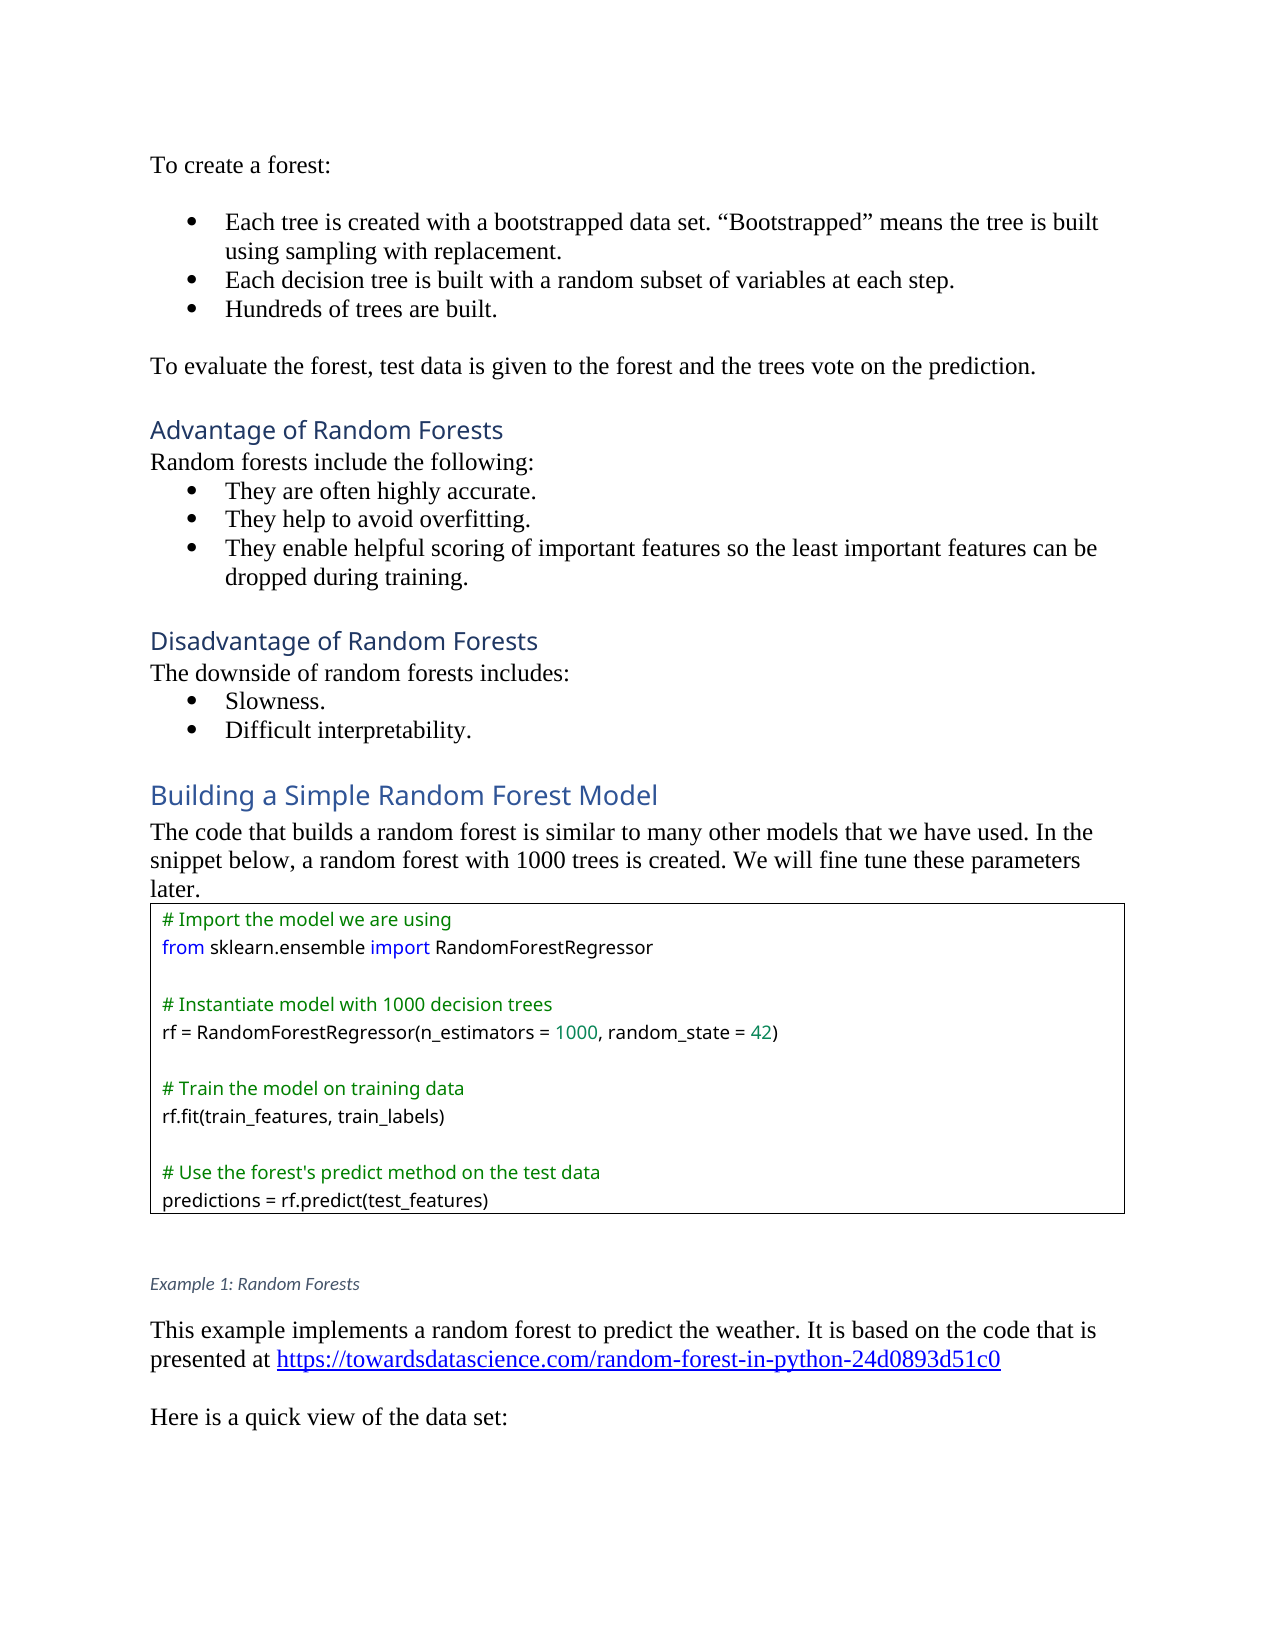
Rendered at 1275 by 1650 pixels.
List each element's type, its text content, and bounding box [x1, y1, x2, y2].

list They are often highly accurate. [187, 476, 1125, 504]
subtitle Building a Simple Random Forest Model [150, 777, 1125, 814]
list Hundreds of trees are built. [187, 294, 1125, 322]
text The code that builds a random forest is similar to many other models that we have used. In the snippet below, a random forest with 1000 trees is created. We will fine tune these parameters later. [150, 817, 1125, 903]
list Difficult interpretability. [187, 715, 1125, 744]
text To evaluate the forest, test data is given to the forest and the trees vote on the prediction. [150, 351, 1125, 380]
subtitle Advantage of Random Forests [150, 413, 1125, 447]
list They help to avoid overfitting. [187, 504, 1125, 533]
subtitle Disadvantage of Random Forests [150, 624, 1125, 658]
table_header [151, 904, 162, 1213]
list Each decision tree is built with a random subset of variables at each step. [187, 265, 1125, 294]
text Here is a quick view of the data set: [150, 1402, 1125, 1431]
text Example : Random Forests [150, 1272, 1125, 1295]
list They enable helpful scoring of important features so the least important features can be dropped during training. [187, 533, 1125, 591]
text To create a forest: [150, 150, 1125, 179]
text The downside of random forests includes: [150, 658, 1125, 686]
list Each tree is created with a bootstrapped data set. “Bootstrapped” means the tree is built using sampling with replacement. [187, 207, 1125, 265]
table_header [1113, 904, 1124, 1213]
list Slowness. [187, 686, 1125, 715]
text This example implements a random forest to predict the weather. It is based on the code that is presented at https://towardsdatascience.com/random-forest-in-python-24d0893d51c0 [150, 1316, 1125, 1373]
text Random forests include the following: [150, 447, 1125, 476]
